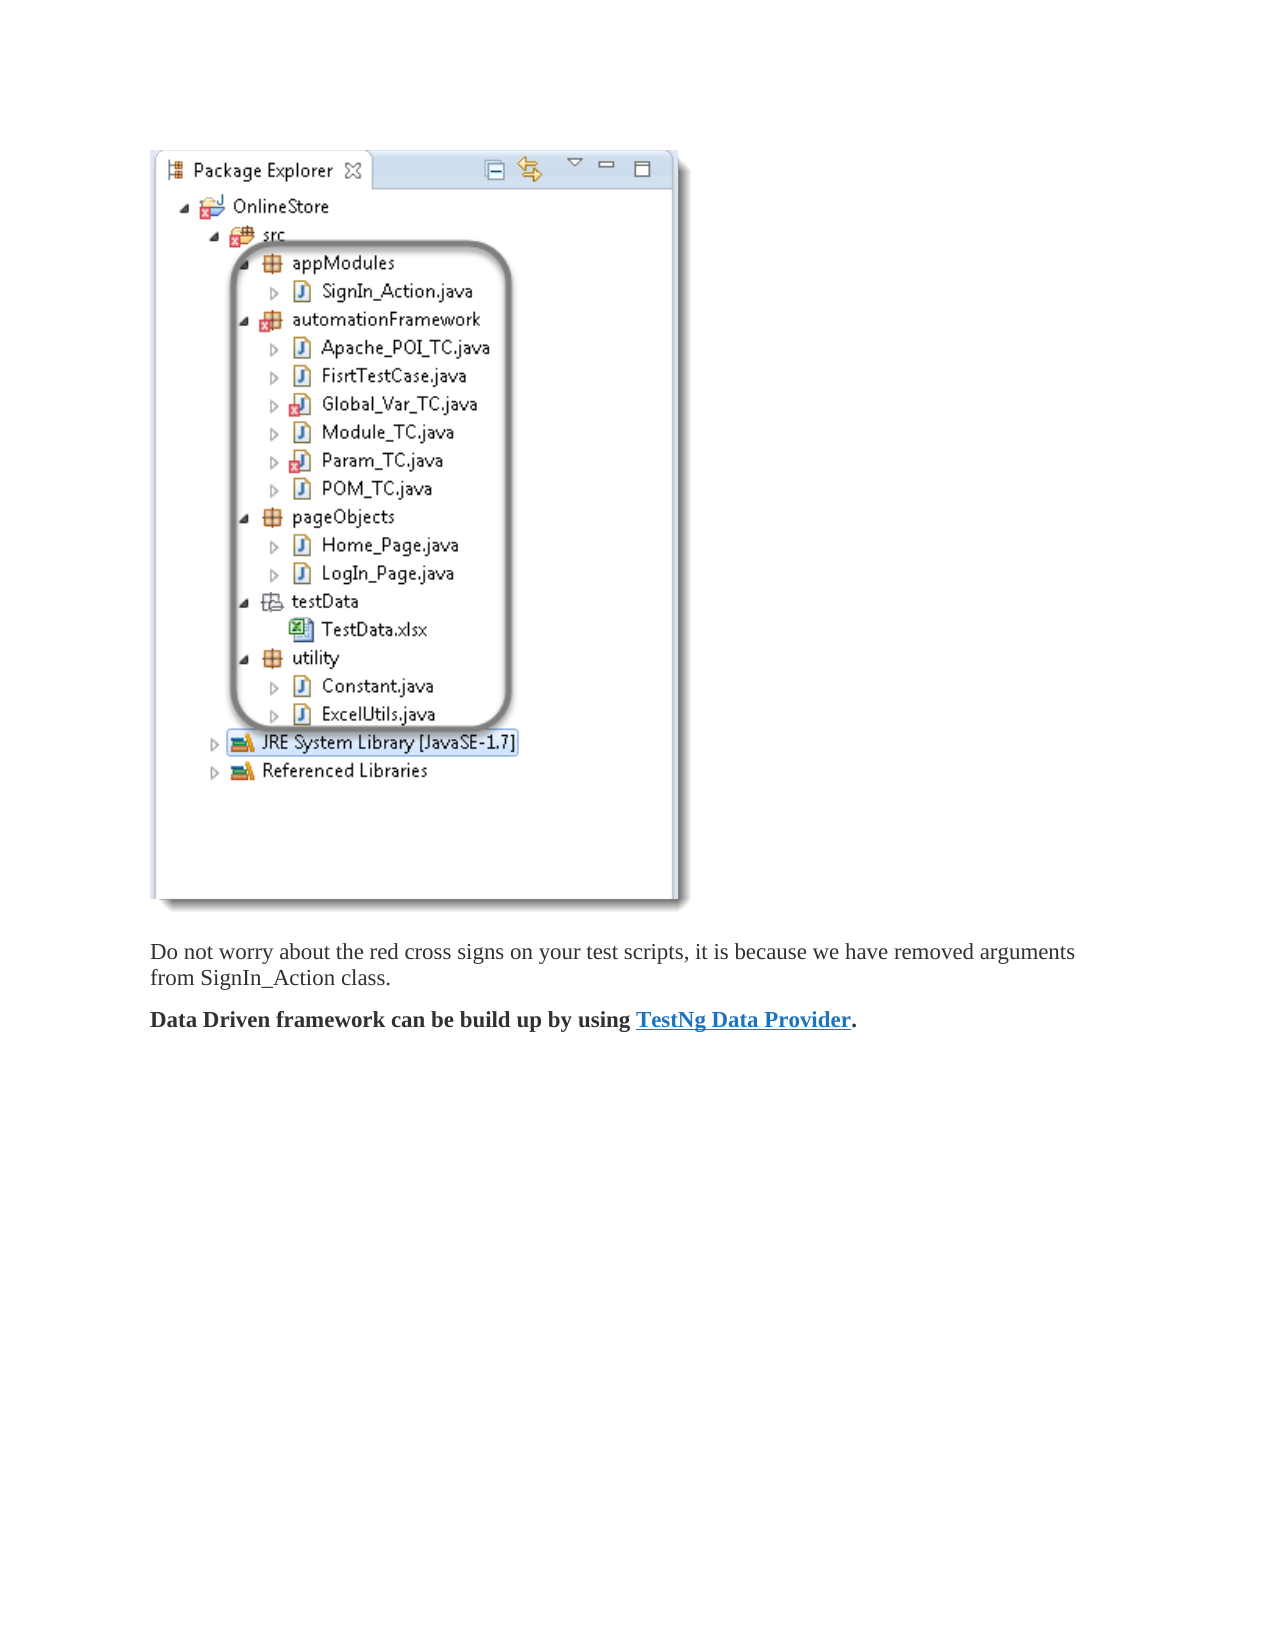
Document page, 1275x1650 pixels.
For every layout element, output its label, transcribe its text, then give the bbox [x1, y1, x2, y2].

text Do not worry about the red cross signs on your test scripts, it is because we have removed arguments from SignIn_Action class. [150, 938, 1125, 991]
picture [150, 150, 702, 923]
text Data Driven framework can be build up by using TestNg Data Provider. [150, 1006, 1125, 1032]
